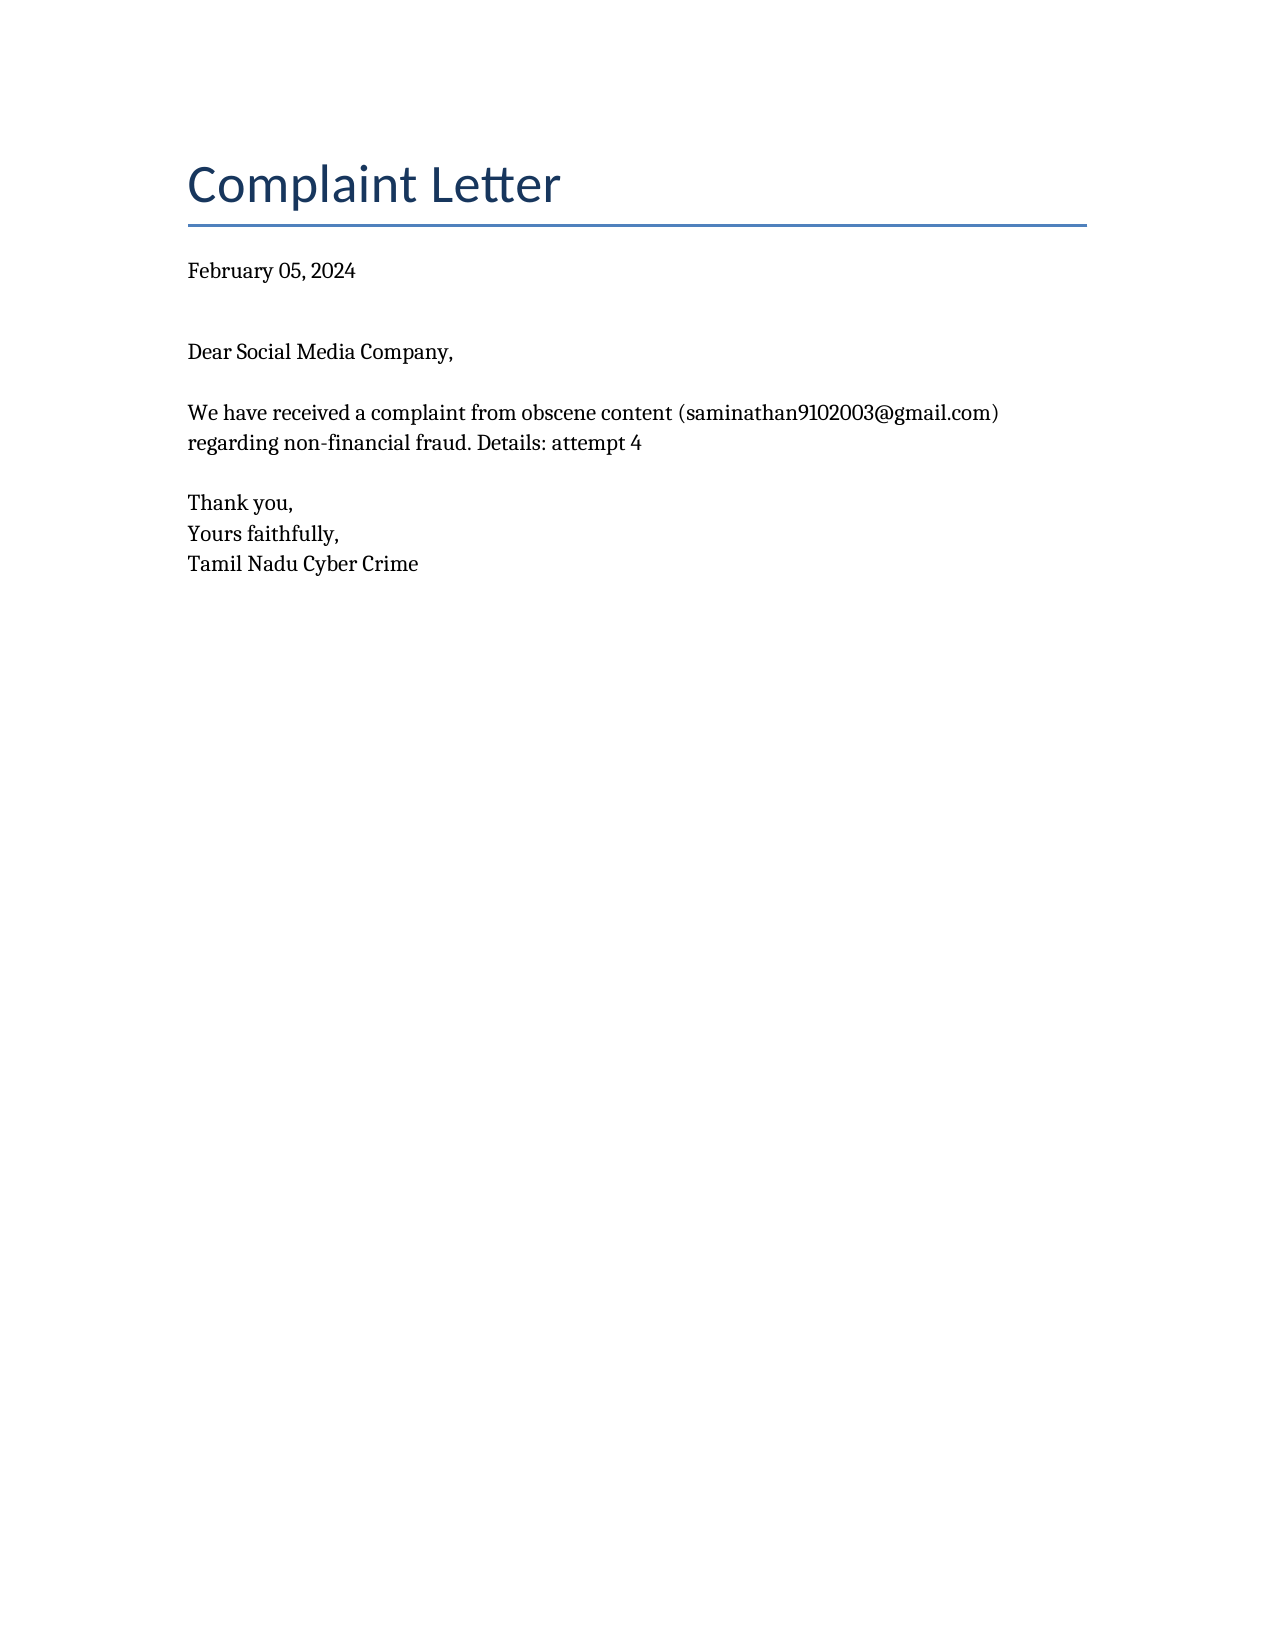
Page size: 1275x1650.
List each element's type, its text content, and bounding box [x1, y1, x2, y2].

text February 05, 2024 [187, 258, 1087, 284]
text Dear Social Media Company, We have received a complaint from obscene content (saminathan9102003@gmail.com) regarding non-financial fraud. Details: attempt 4 Thank you, Yours faithfully, Tamil Nadu Cyber Crime [187, 309, 1087, 577]
title Complaint Letter [187, 150, 1087, 227]
